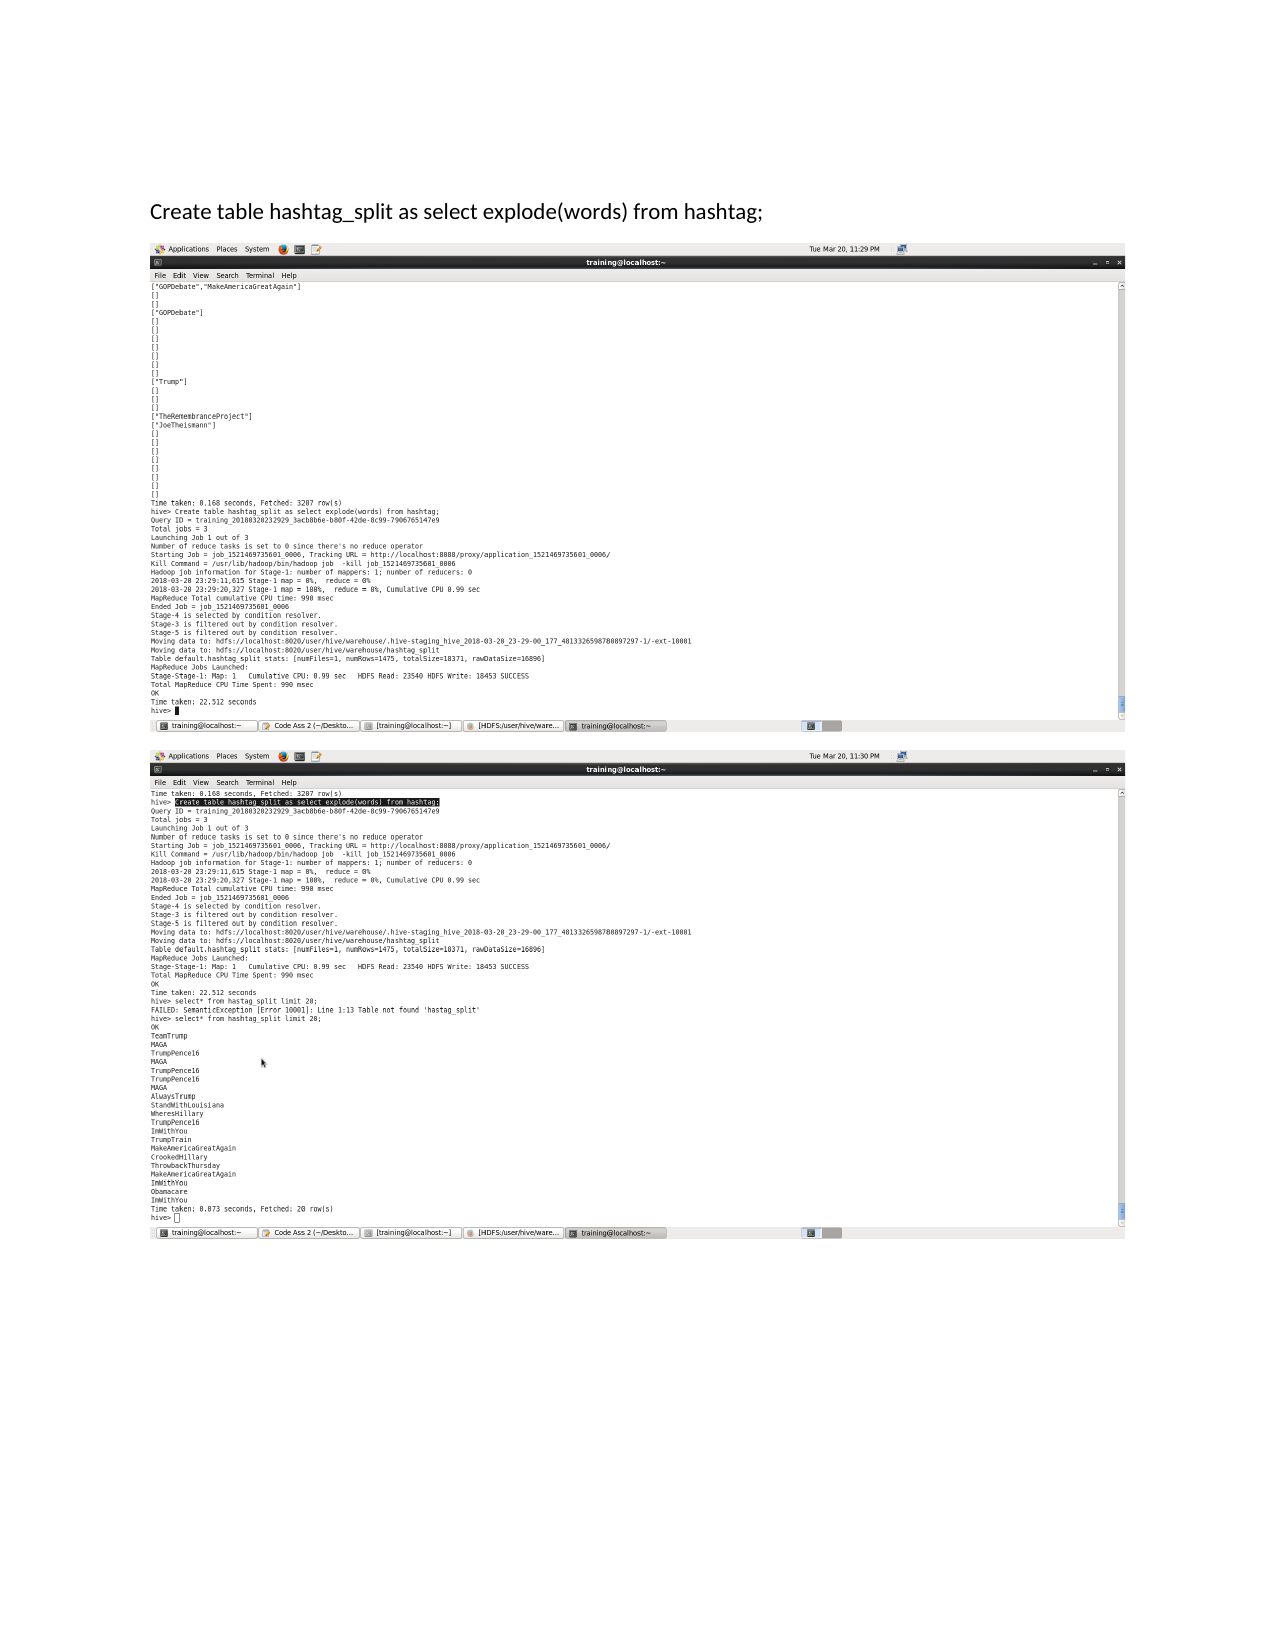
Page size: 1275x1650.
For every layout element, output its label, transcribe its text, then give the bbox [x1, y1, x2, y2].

picture [150, 750, 1125, 1239]
picture [150, 243, 1125, 732]
text Create table hashtag_split as select explode(words) from hashtag; [150, 197, 1125, 225]
